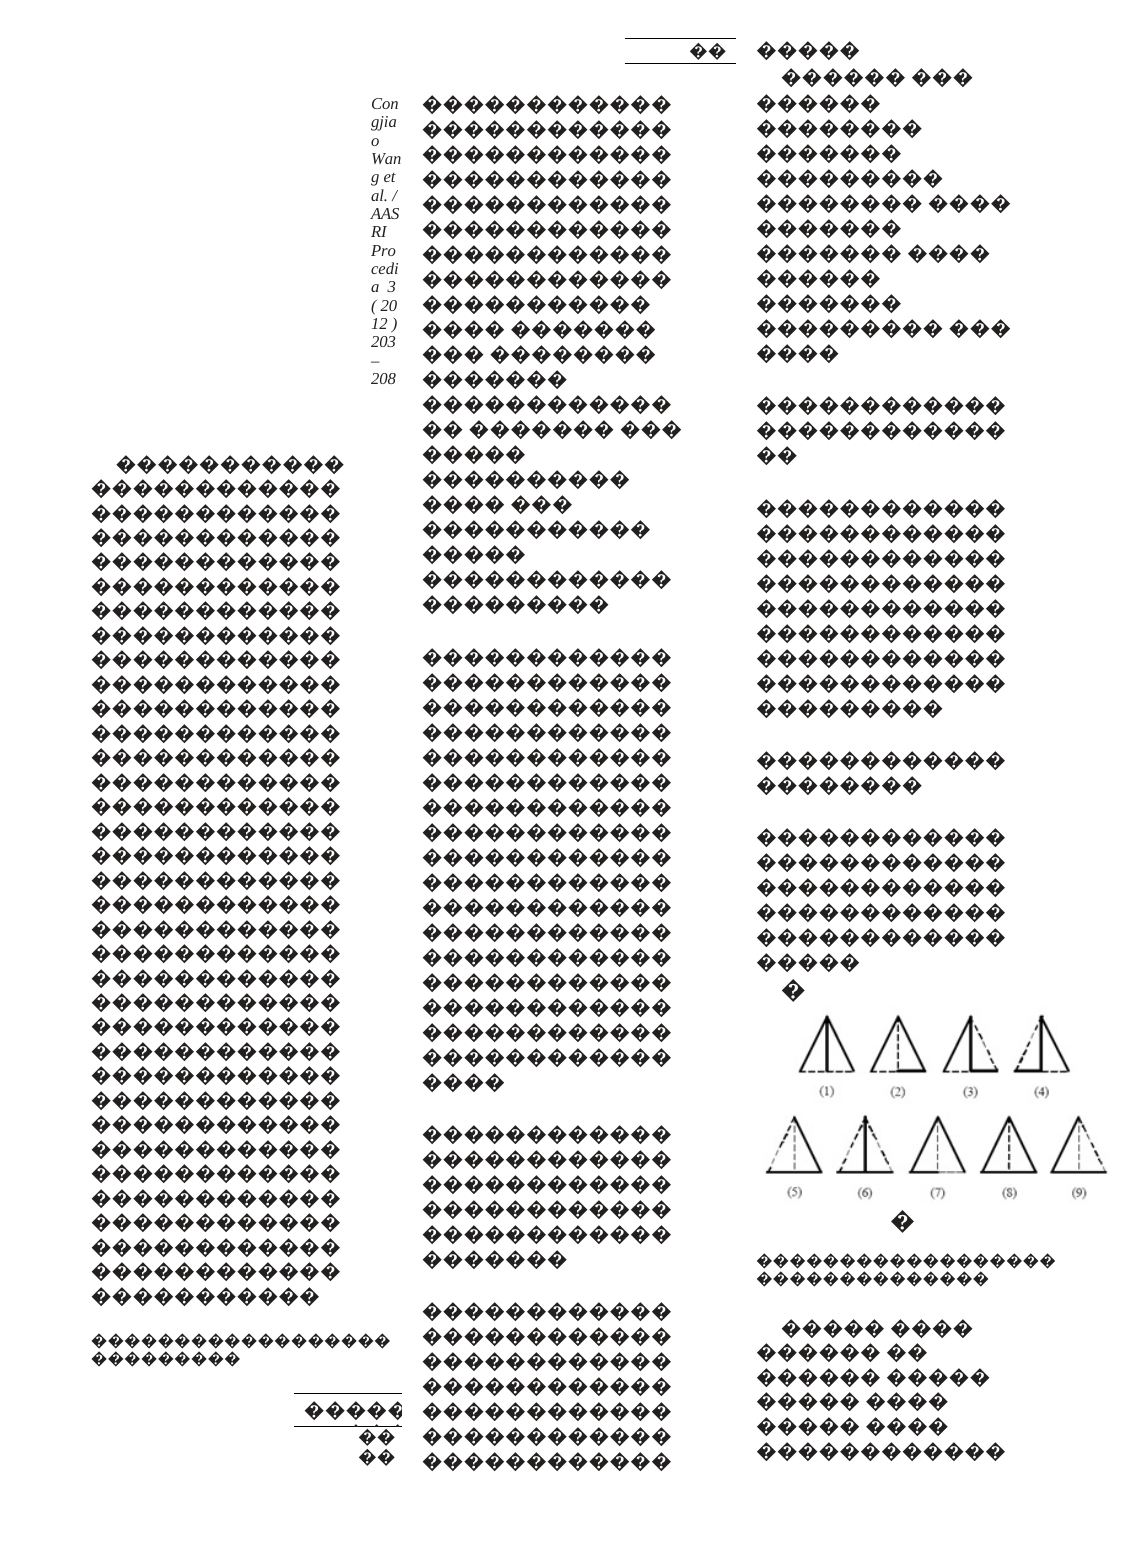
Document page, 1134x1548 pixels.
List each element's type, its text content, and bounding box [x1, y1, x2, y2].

text �������������������������������� [756, 1252, 1069, 1288]
text ���������������������������������������������������������������������������������������������������������������������������������������������������������������������������������������������������������������������������������������������������������������������������������������������������������������������������������������������������������������������������������������������������������������������������������� [91, 451, 357, 1308]
table_header ���������� [294, 1394, 402, 1426]
table_cell �� [294, 1427, 402, 1447]
text ��������������������������� [91, 1332, 402, 1368]
text ����������������������������������������������������������������������������������������������������������� ���� ������� ��� �������� ������� �������������� ������� ��� ����� ���������� ���� ��� ����������� ����� ��������������������� ���������������������������������������������������������������������������������������������������������������������������������������������������������������������������������������������������������������� ������������������������������������������������������������������� ����������������������������������������������������������������������������������������� ������ ��� ������ �������� ������� ��������� �������� ���� ������� ������� ���� ������ ������� ��������� ��� ���� �������������������������� ��������������������������������������������������������������������������������������������������������� �������������������� ����������������������������������������������������������������� � [756, 38, 1024, 1004]
table_cell �� [625, 39, 736, 62]
picture [754, 1006, 1114, 1207]
text ����������������������������������������������������������������������������������������������������������� ���� ������� ��� �������� ������� �������������� ������� ��� ����� ���������� ���� ��� ����������� ����� ��������������������� ���������������������������������������������������������������������������������������������������������������������������������������������������������������������������������������������������������������� ������������������������������������������������������������������� ����������������������������������������������������������������������������������������� ������ ��� ������ �������� ������� ��������� �������� ���� ������� ������� ���� ������ ������� ��������� ��� ���� �������������������������� ��������������������������������������������������������������������������������������������������������� �������������������� ����������������������������������������������������������������� � [422, 65, 691, 1473]
text Congjiao Wang et al. / AASRI Procedia 3 ( 2012 ) 203 – 208 205 [371, 76, 402, 406]
table_cell �� [294, 1447, 402, 1468]
